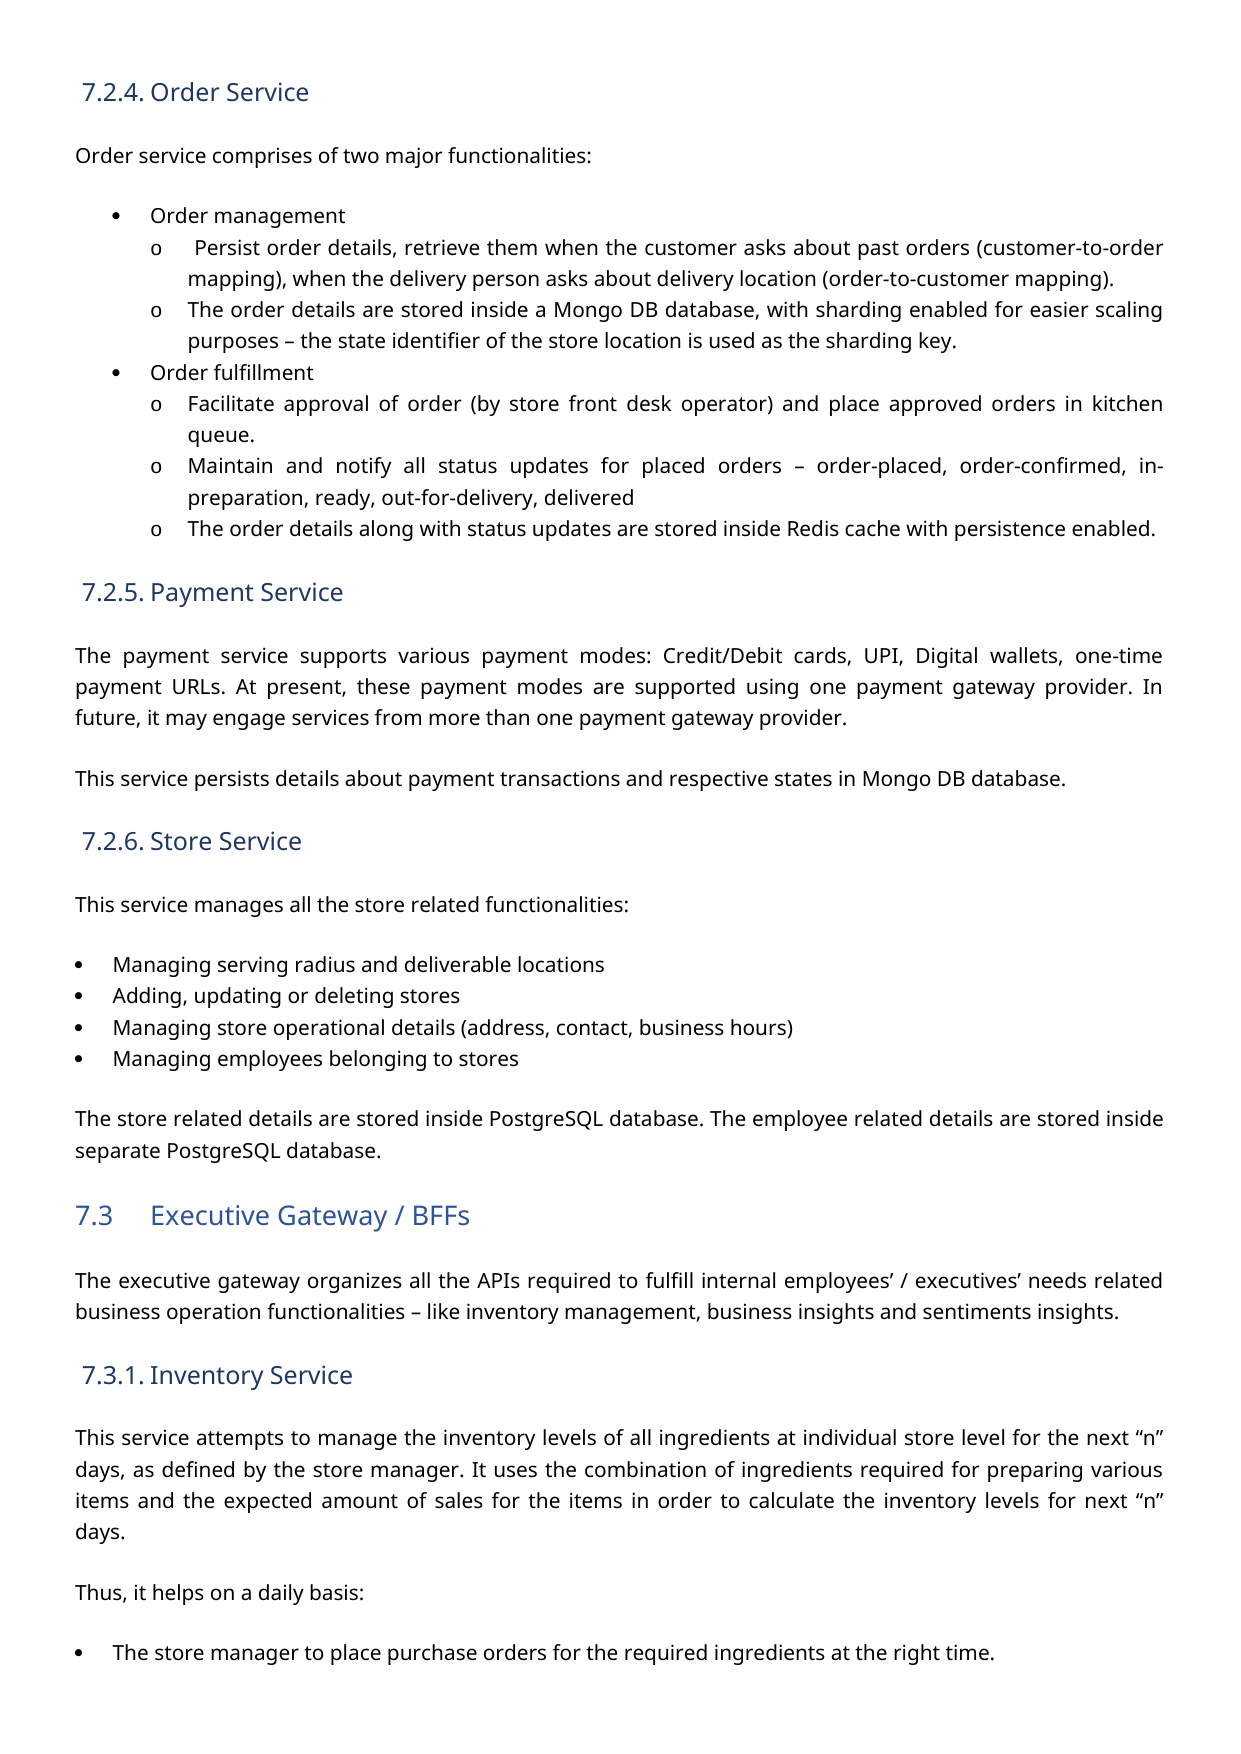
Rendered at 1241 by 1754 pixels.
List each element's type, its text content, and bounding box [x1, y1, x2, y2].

list Managing employees belonging to stores [75, 1044, 1165, 1073]
list Maintain and notify all status updates for placed orders – order-placed, order-confirmed, in-preparation, ready, out-for-delivery, delivered [150, 452, 1165, 511]
list The order details are stored inside a Mongo DB database, with sharding enabled for easier scaling purposes – the state identifier of the store location is used as the sharding key. [150, 295, 1165, 355]
subtitle Store Service [82, 824, 1165, 858]
subtitle Payment Service [82, 575, 1165, 609]
text The executive gateway organizes all the APIs required to fulfill internal employees’ / executives’ needs related business operation functionalities – like inventory management, business insights and sentiments insights. [75, 1266, 1165, 1326]
text The store related details are stored inside PostgreSQL database. The employee related details are stored inside separate PostgreSQL database. [75, 1104, 1165, 1164]
list The order details along with status updates are stored inside Redis cache with persistence enabled. [150, 514, 1165, 543]
list Facilitate approval of order (by store front desk operator) and place approved orders in kitchen queue. [150, 389, 1165, 449]
list Order management [112, 201, 1165, 230]
text Order service comprises of two major functionalities: [75, 141, 1165, 169]
list Managing store operational details (address, contact, business hours) [75, 1013, 1165, 1041]
list Persist order details, retrieve them when the customer asks about past orders (customer-to-order mapping), when the delivery person asks about delivery location (order-to-customer mapping). [150, 233, 1165, 292]
text This service persists details about payment transactions and respective states in Mongo DB database. [75, 764, 1165, 792]
list Managing serving radius and deliverable locations [75, 950, 1165, 979]
list The store manager to place purchase orders for the required ingredients at the right time. [75, 1638, 1165, 1667]
text The payment service supports various payment modes: Credit/Debit cards, UPI, Digital wallets, one-time payment URLs. At present, these payment modes are supported using one payment gateway provider. In future, it may engage services from more than one payment gateway provider. [75, 641, 1165, 732]
list Order fulfillment [112, 358, 1165, 386]
list Adding, updating or deleting stores [75, 982, 1165, 1010]
subtitle Executive Gateway / BFFs [75, 1196, 1165, 1233]
text Thus, it helps on a daily basis: [75, 1578, 1165, 1606]
subtitle Inventory Service [82, 1358, 1165, 1392]
text This service manages all the store related functionalities: [75, 890, 1165, 918]
text This service attempts to manage the inventory levels of all ingredients at individual store level for the next “n” days, as defined by the store manager. It uses the combination of ingredients required for preparing various items and the expected amount of sales for the items in order to calculate the inventory levels for next “n” days. [75, 1423, 1165, 1546]
subtitle Order Service [82, 75, 1165, 109]
